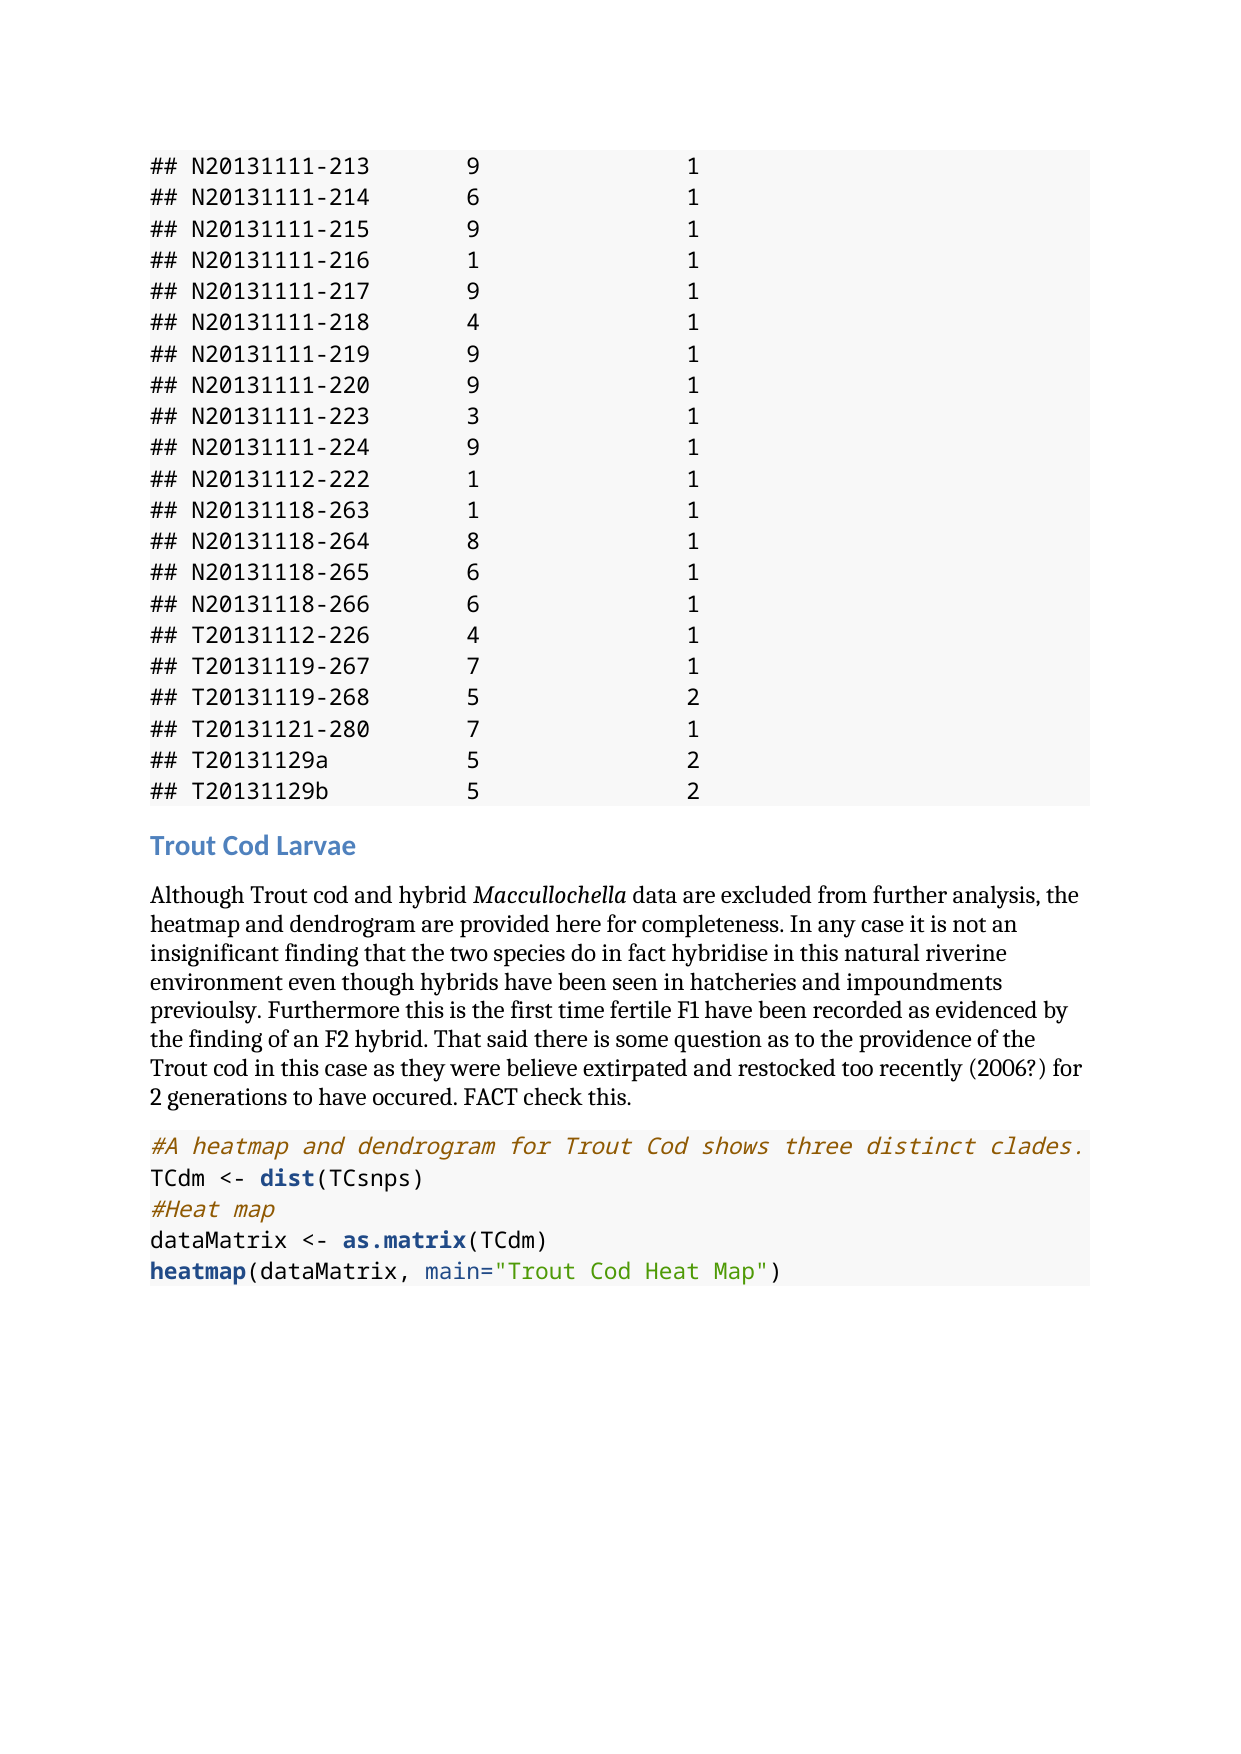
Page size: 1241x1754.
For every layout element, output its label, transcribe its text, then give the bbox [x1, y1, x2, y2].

text #A heatmap and dendrogram for Trout Cod shows three distinct clades. TCdm <- dist(TCsnps) #Heat map dataMatrix <- as.matrix(TCdm) heatmap(dataMatrix, main="Trout Cod Heat Map") [274, 1130, 1090, 1286]
text Although Trout cod and hybrid Maccullochella data are excluded from further analysis, the heatmap and dendrogram are provided here for completeness. In any case it is not an insignificant finding that the two species do in fact hybridise in this natural riverine environment even though hybrids have been seen in hatcheries and impoundments previoulsy. Furthermore this is the first time fertile F1 have been recorded as evidenced by the finding of an F2 hybrid. That said there is some question as to the providence of the Trout cod in this case as they were believe extirpated and restocked too recently (2006?) for 2 generations to have occured. FACT check this. [150, 881, 1090, 1111]
subtitle Trout Cod Larvae [150, 827, 1090, 863]
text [150, 150, 1090, 806]
